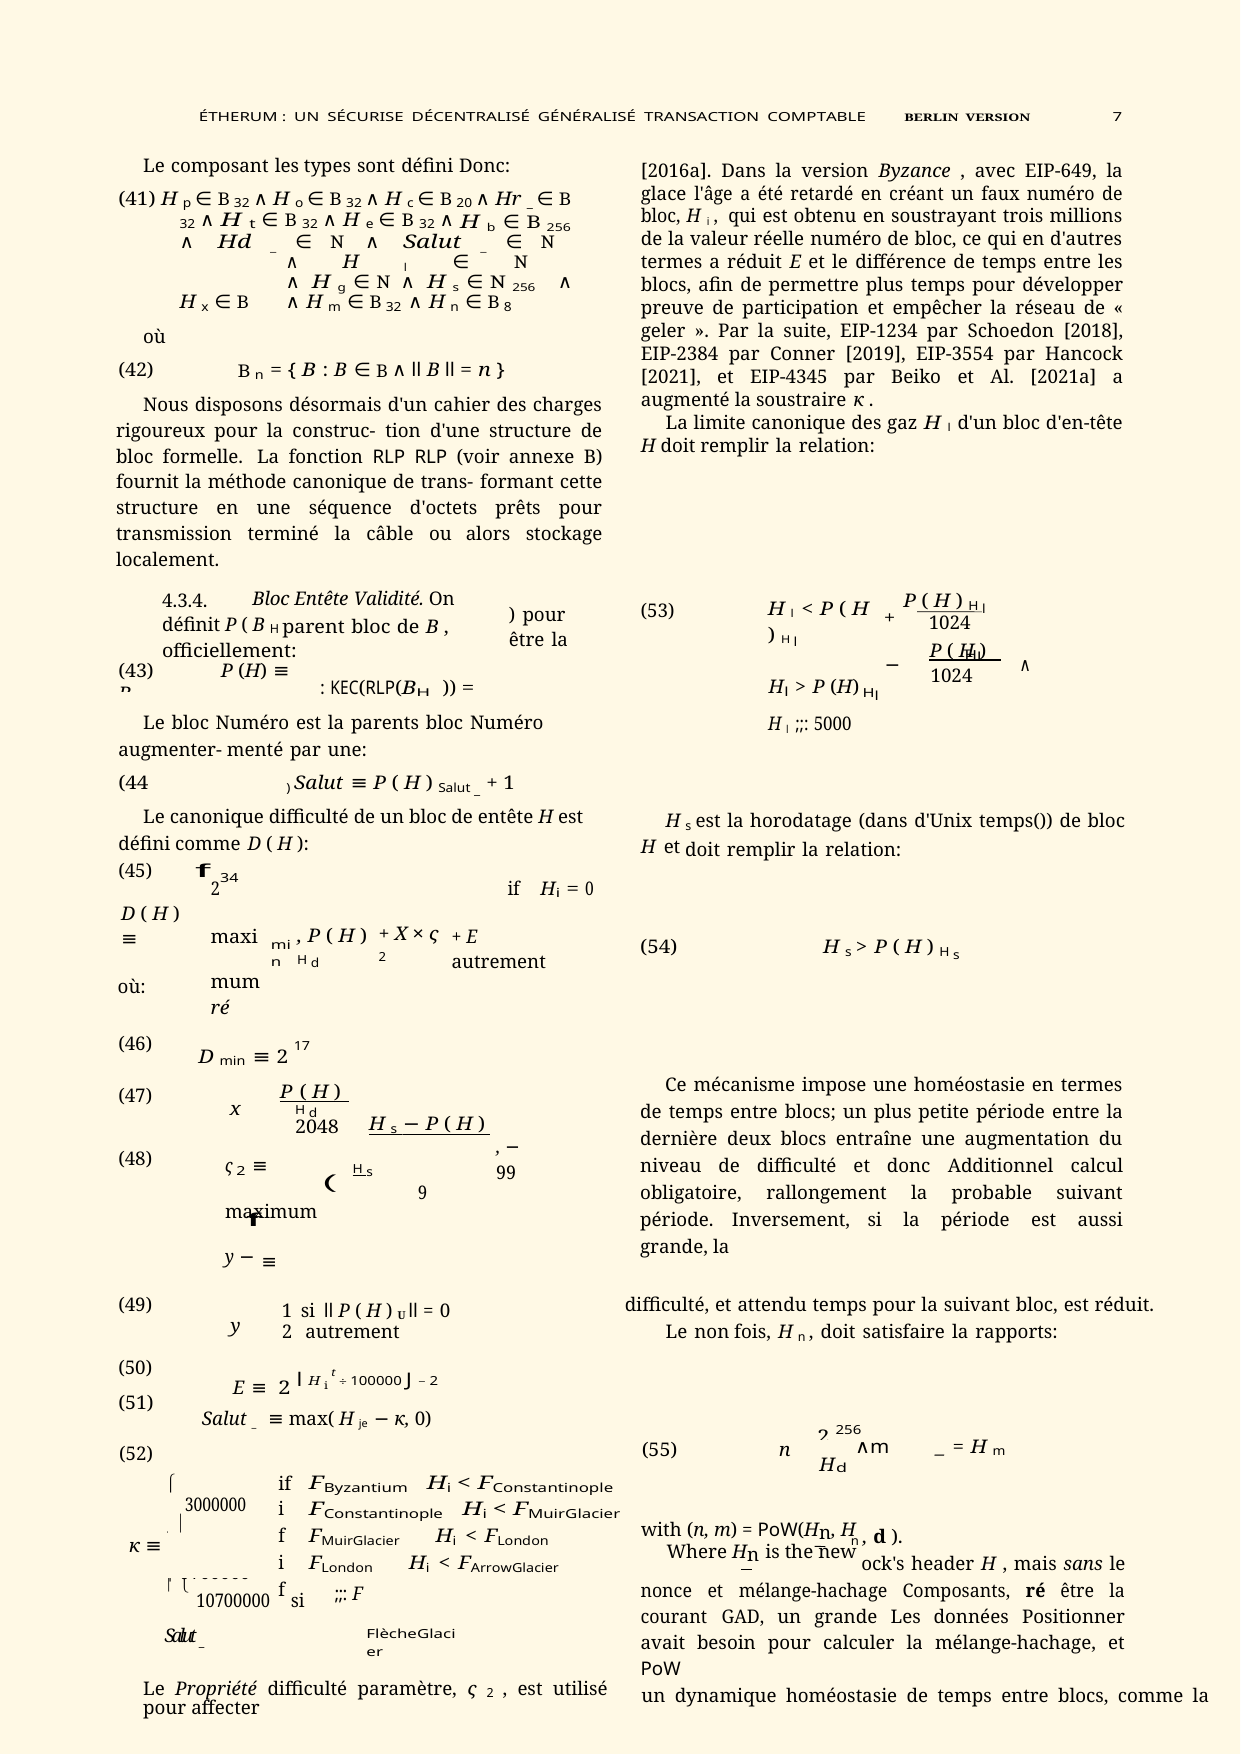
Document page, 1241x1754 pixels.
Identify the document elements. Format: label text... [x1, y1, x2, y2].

text [2016a]. Dans la version Byzance , avec EIP-649, la glace l'âge a été retardé en créant un faux numéro de bloc, H i , qui est obtenu en soustrayant trois millions de la valeur réelle numéro de bloc, ce qui en d'autres termes a réduit E et le différence de temps entre les blocs, afin de permettre plus temps pour développer preuve de participation et empêcher la réseau de « geler ». Par la suite, EIP-1234 par Schoedon [2018], EIP-2384 par Conner [2019], EIP-3554 par Hancock [2021], et EIP-4345 par Beiko et Al. [2021a] a augmenté la soustraire κ . [641, 159, 1123, 411]
text Le composant les types sont défini Donc: [143, 152, 606, 178]
text ock's header H , mais sans le nonce et mélange-hachage Composants, ré être la courant GAD, un grande Les données Positionner avait besoin pour calculer la mélange-hachage, et PoW [640, 1551, 1125, 1681]
text P ( H ) [883, 638, 1016, 663]
text ς 2 ≡ maximum ( y − [225, 1139, 348, 1276]
text Le non fois, H n , doit satisfaire la rapports: [665, 1318, 1213, 1347]
text 2 autrement [282, 1324, 461, 1342]
text (47) [118, 1082, 156, 1107]
text min [273, 936, 296, 970]
text FlècheGlacier [368, 1626, 459, 1660]
text ∧m _ = H m [647, 1438, 1213, 1460]
text maximum ré [210, 923, 271, 1020]
text où: [117, 973, 190, 999]
text + X × ς 2 [378, 920, 446, 965]
text (49) [118, 1291, 156, 1317]
text y 1 si ll P ( H ) U ll = 0 [230, 1291, 461, 1324]
text D ( H ) ≡ [121, 900, 190, 951]
text La limite canonique des gaz H l d'un bloc d'en-tête H doit remplir la relation: [641, 411, 1123, 458]
text où [143, 324, 606, 349]
text x P ( H ) H d 2048 [229, 1077, 348, 1139]
list Bloc Entête Validité. On définit P ( B H parent bloc de B , officiellement: [162, 587, 508, 663]
text + E autrement [451, 923, 590, 974]
text (45) [118, 857, 607, 883]
text Le canonique difficulté de un bloc de entête H est défini comme D ( H ): [118, 803, 601, 856]
text H s est la horodatage (dans d'Unix temps()) de bloc H et doit remplir la relation: [641, 809, 1138, 862]
text Nous disposons désormais d'un cahier des charges rigoureux pour la construc- tion d'une structure de bloc formelle. La fonction RLP RLP (voir annexe B) fournit la méthode canonique de trans- formant cette structure en une séquence d'octets prêts pour transmission terminé la câble ou alors stockage localement. [116, 391, 602, 571]
text ) pour être la [510, 601, 603, 652]
text 2 256 [817, 1420, 1213, 1438]
text (46) [118, 1031, 156, 1056]
text (42) B n = { B : B ∈ B ∧ ll B ll = n } [118, 357, 606, 385]
text (44 ) Salut ≡ P ( H ) Salut _ + 1 [118, 769, 607, 798]
text H l < P ( H ) H l [768, 596, 878, 651]
text ÉTHERUM : UN SÉCURISE DÉCENTRALISÉ GÉNÉRALISÉ TRANSACTION COMPTABLE BERLIN VERSION 7 [198, 108, 1213, 126]
text Salut _ ≡ max( H je − κ, 0) [202, 1407, 461, 1430]
text difficulté, et attendu temps pour la suivant bloc, est réduit. [624, 1291, 1213, 1317]
text Le bloc Numéro est la parents bloc Numéro augmenter- menté par une: [118, 709, 603, 762]
text Le Propriété difficulté paramètre, ς 2 , est utilisé pour affecter [143, 1682, 607, 1721]
text (50) [118, 1354, 156, 1379]
text E ≡ 2 l H i t ÷ 100000 J − 2 [233, 1348, 461, 1400]
text H l ;;: 5000 [768, 709, 1213, 736]
text n , d ). [851, 1527, 1213, 1551]
text , − 99 [496, 1133, 543, 1184]
text H s − P ( H ) H s [352, 1110, 493, 1180]
text D min ≡ 2 17 [198, 1037, 348, 1071]
text 1024 [883, 616, 1016, 633]
text Ce mécanisme impose une homéostasie en termes de temps entre blocs; un plus petite période entre la dernière deux blocs entraîne une augmentation du niveau de difficulté et donc Additionnel calcul obligatoire, rallongement la probable suivant période. Inversement, si la période est aussi grande, la [640, 1071, 1123, 1259]
text   10700000 si Salut _ [164, 1583, 309, 1654]
text , P ( H ) H d [298, 923, 373, 971]
text (41) H p ∈ B 32 ∧ H o ∈ B 32 ∧ H c ∈ B 20 ∧ Hr _ ∈ B 32 ∧ H t ∈ B 32 ∧ H e ∈ B 32 ∧ H b ∈ B 256 ∧ Hd _ ∈ N ∧ Salut _ ∈ N ∧ H l ∈ N ∧ H g ∈ N ∧ H s ∈ N 256 ∧ H x ∈ B ∧ H m ∈ B 32 ∧ H n ∈ B 8 [118, 190, 572, 316]
text (51) [118, 1394, 156, 1413]
text (54) H s > P ( H ) H s [640, 934, 1213, 963]
text + P ( H ) H l [884, 587, 1213, 616]
text (48) [118, 1145, 156, 1170]
text ;;: F [334, 1580, 366, 1605]
text (53) [640, 597, 679, 623]
